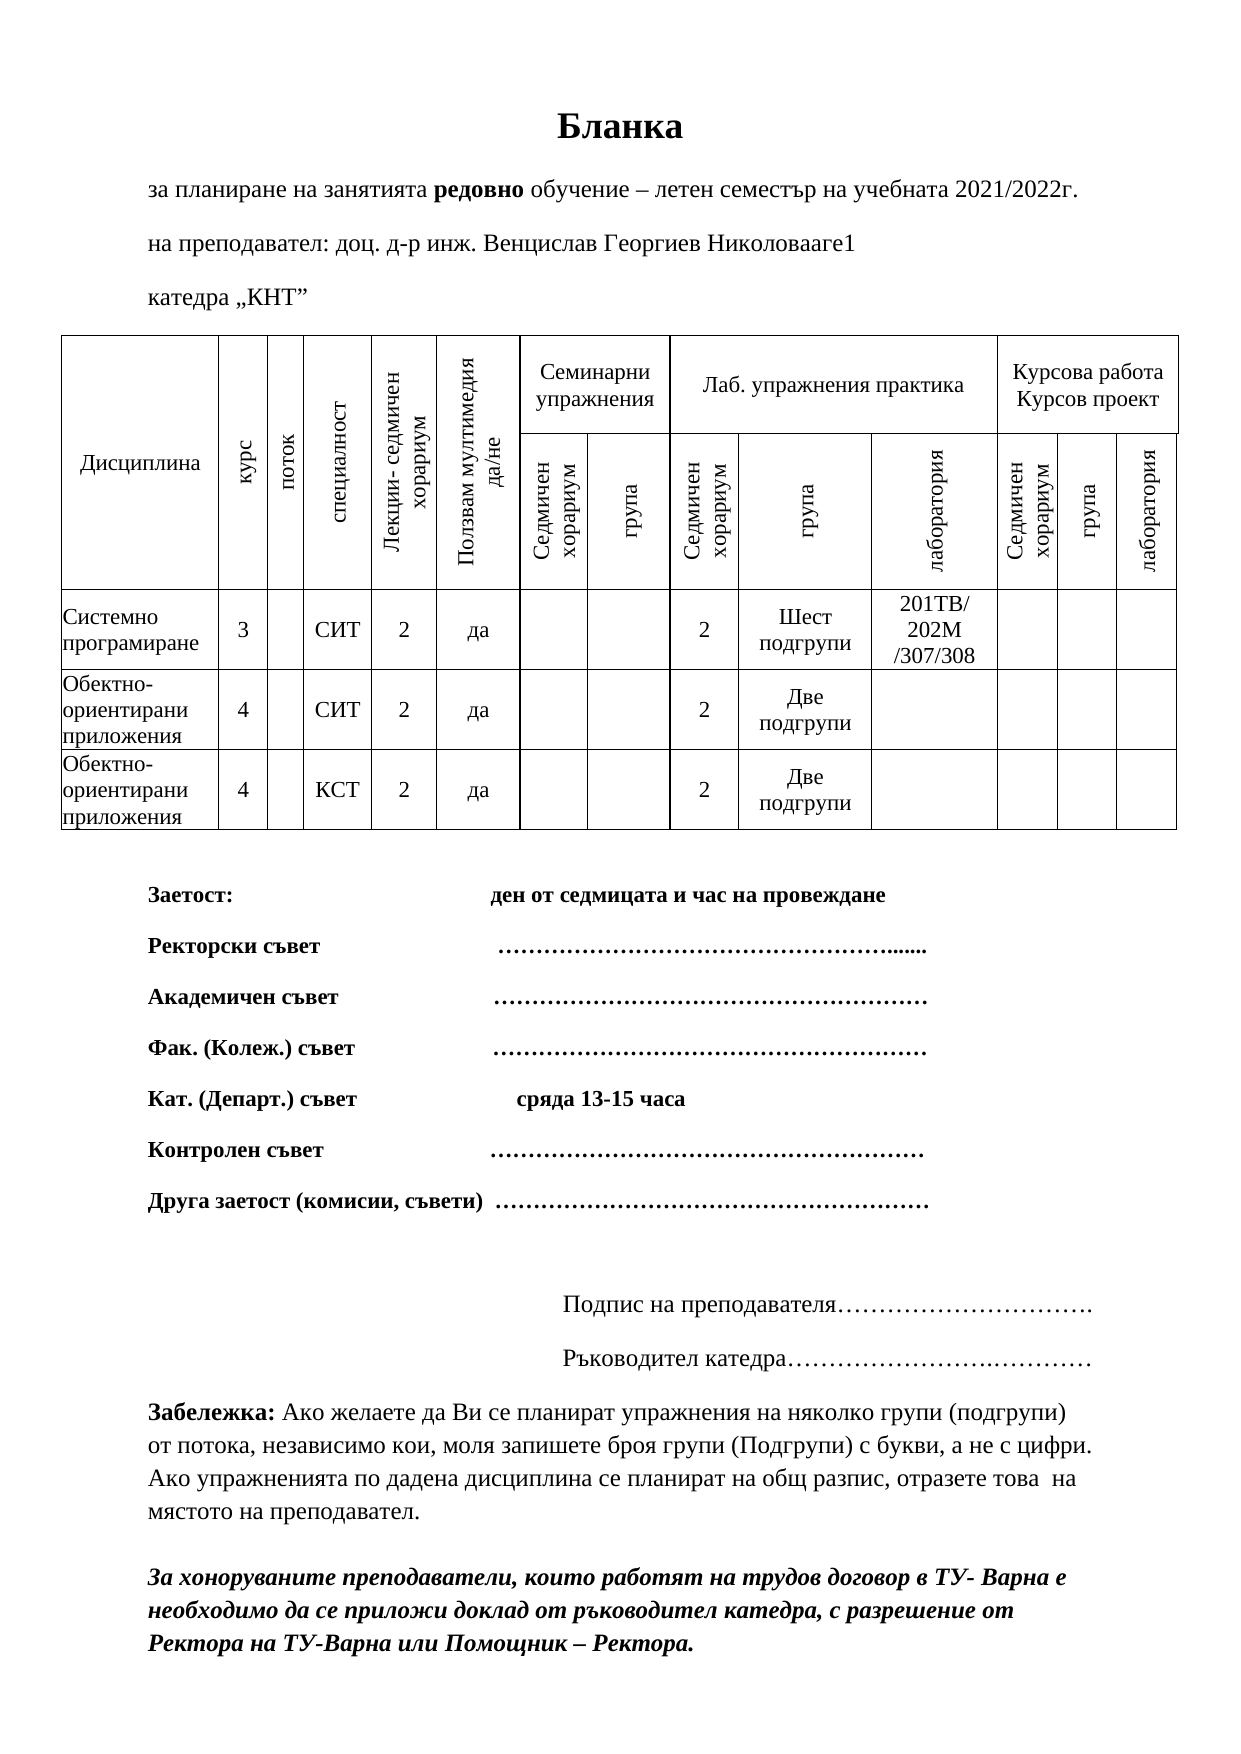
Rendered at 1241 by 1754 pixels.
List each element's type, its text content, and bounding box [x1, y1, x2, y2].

table_cell [1117, 670, 1176, 749]
table_cell да [437, 670, 519, 749]
table_cell лаборатория [1117, 434, 1176, 589]
table_cell [268, 590, 303, 669]
table_header Семинарни упражнения [521, 336, 669, 433]
table_cell Седмичен хорариум [671, 434, 738, 589]
text Подпис на преподавателя…………………………. [148, 1289, 1093, 1318]
text Контролен съвет ………………………………………………… [148, 1136, 1093, 1163]
text Ръководител катедра…………………….………… [148, 1343, 1093, 1372]
text Забележка: Ако желаете да Ви се планират упражнения на няколко групи (подгрупи) от потока, независимо кои, моля запишете броя групи (Подгрупи) с букви, а не с цифри. [148, 1397, 1093, 1459]
text Друга заетост (комисии, съвети) ………………………………………………… [148, 1187, 1093, 1214]
text Ректорски съвет ……………………………………………....... [148, 932, 1093, 958]
table_header курс [219, 336, 267, 589]
table_cell 2 [671, 670, 738, 749]
table_cell [521, 670, 587, 749]
table_cell СИТ [304, 590, 371, 669]
table_cell група [739, 434, 871, 589]
table_cell Обектно- ориентирани приложения [62, 750, 218, 829]
table_cell [1058, 670, 1116, 749]
table_cell 4 [219, 750, 267, 829]
table_cell [521, 590, 587, 669]
table_cell група [588, 434, 669, 589]
table_cell 4 [219, 670, 267, 749]
table_cell 2 [372, 590, 436, 669]
text За хоноруваните преподаватели, които работят на трудов договор в ТУ- Варна е необходимо да се приложи доклад от ръководител катедра, с разрешение от Ректора на ТУ-Варна или Помощник – Ректора. [148, 1562, 1093, 1657]
table_cell [872, 670, 997, 749]
text Кат. (Департ.) съвет сряда 13-15 часа [148, 1085, 1093, 1112]
table_cell Системно програмиране [62, 590, 218, 669]
text Фак. (Колеж.) съвет ………………………………………………… [148, 1034, 1093, 1061]
table_cell [1058, 750, 1116, 829]
table_header Курсова работа Курсов проект [998, 336, 1178, 433]
table_cell [588, 670, 669, 749]
table_cell [588, 590, 669, 669]
table_cell Две подгрупи [739, 750, 871, 829]
table_cell [998, 750, 1057, 829]
text Бланка [148, 103, 1093, 147]
table_cell [521, 750, 587, 829]
table_cell Седмичен хорариум [521, 434, 587, 589]
text Академичен съвет ………………………………………………… [148, 983, 1093, 1009]
table_cell [872, 750, 997, 829]
table_cell 2 [372, 750, 436, 829]
table_cell [1117, 750, 1176, 829]
text Ако упражненията по дадена дисциплина се планират на общ разпис, отразете това на мястото на преподавател. [148, 1463, 1093, 1525]
table_cell 201ТВ/202М /307/308 [872, 590, 997, 669]
table_header Ползвам мултимедия да/не [437, 336, 519, 589]
table_cell КСТ [304, 750, 371, 829]
table_cell Две подгрупи [739, 670, 871, 749]
table_header поток [268, 336, 303, 589]
table_cell [268, 670, 303, 749]
table_cell Шест подгрупи [739, 590, 871, 669]
table_cell Седмичен хорариум [998, 434, 1057, 589]
table_header специалност [304, 336, 371, 589]
table_cell [268, 750, 303, 829]
table_cell СИТ [304, 670, 371, 749]
table_cell 3 [219, 590, 267, 669]
table_cell [1117, 590, 1176, 669]
text катедра „КНТ” [148, 282, 1093, 310]
table_cell [1058, 590, 1116, 669]
text Заетост: ден от седмицата и час на провеждане [148, 881, 1093, 907]
table_cell лаборатория [872, 434, 997, 589]
text за планиране на занятията редовно обучение – летен семестър на учебната 2021/2022г. [148, 174, 1093, 203]
table_cell 2 [671, 750, 738, 829]
table_cell Обектно- ориентирани приложения [62, 670, 218, 749]
table_header Лаб. упражнения практика [671, 336, 997, 433]
table_cell [998, 590, 1057, 669]
table_cell да [437, 750, 519, 829]
table_header Лекции- седмичен хорариум [372, 336, 436, 589]
table_header Дисциплина [62, 336, 218, 589]
table_cell да [437, 590, 519, 669]
text на преподавател: доц. д-р инж. Венцислав Георгиев Николовааге1 [148, 228, 1093, 256]
table_cell 2 [372, 670, 436, 749]
table_cell група [1058, 434, 1116, 589]
table_cell [588, 750, 669, 829]
table_cell 2 [671, 590, 738, 669]
table_cell [998, 670, 1057, 749]
